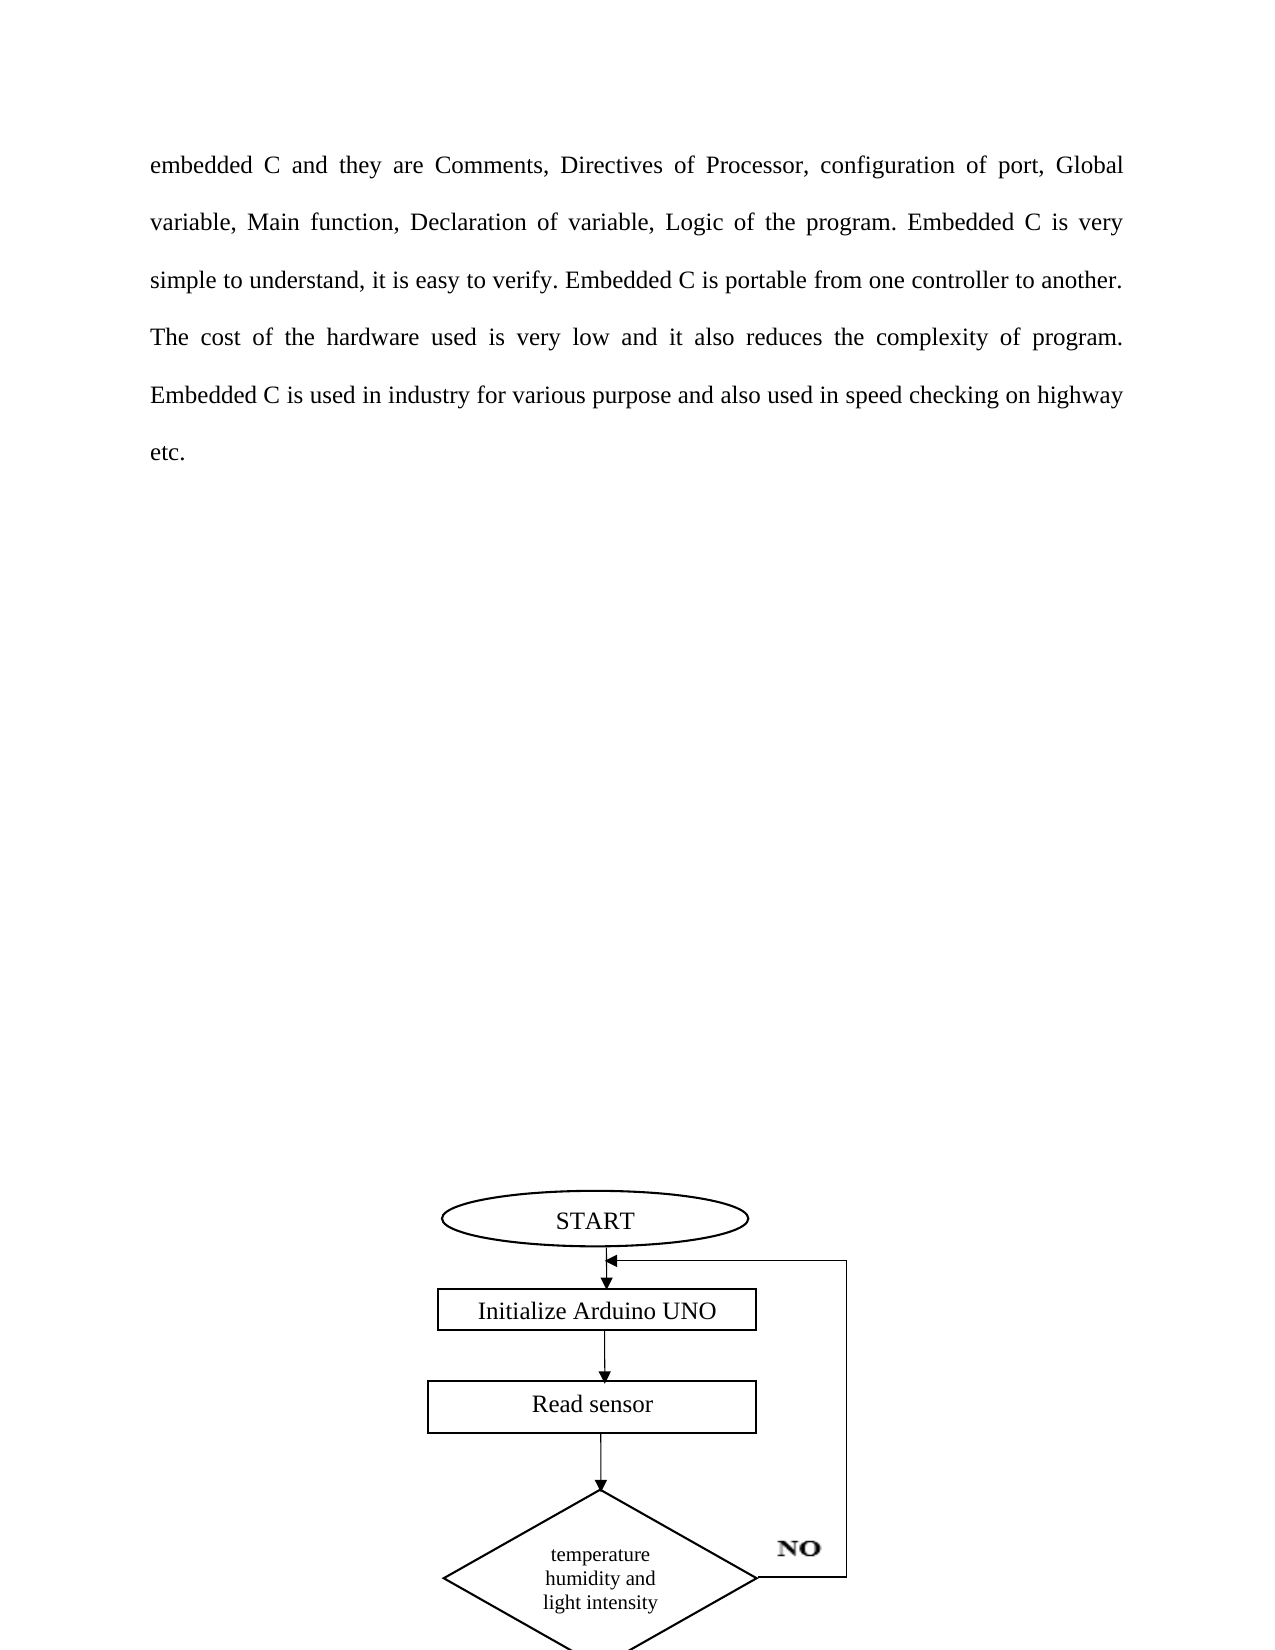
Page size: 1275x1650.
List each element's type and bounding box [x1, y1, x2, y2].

picture [765, 1530, 833, 1566]
text [150, 150, 1125, 466]
